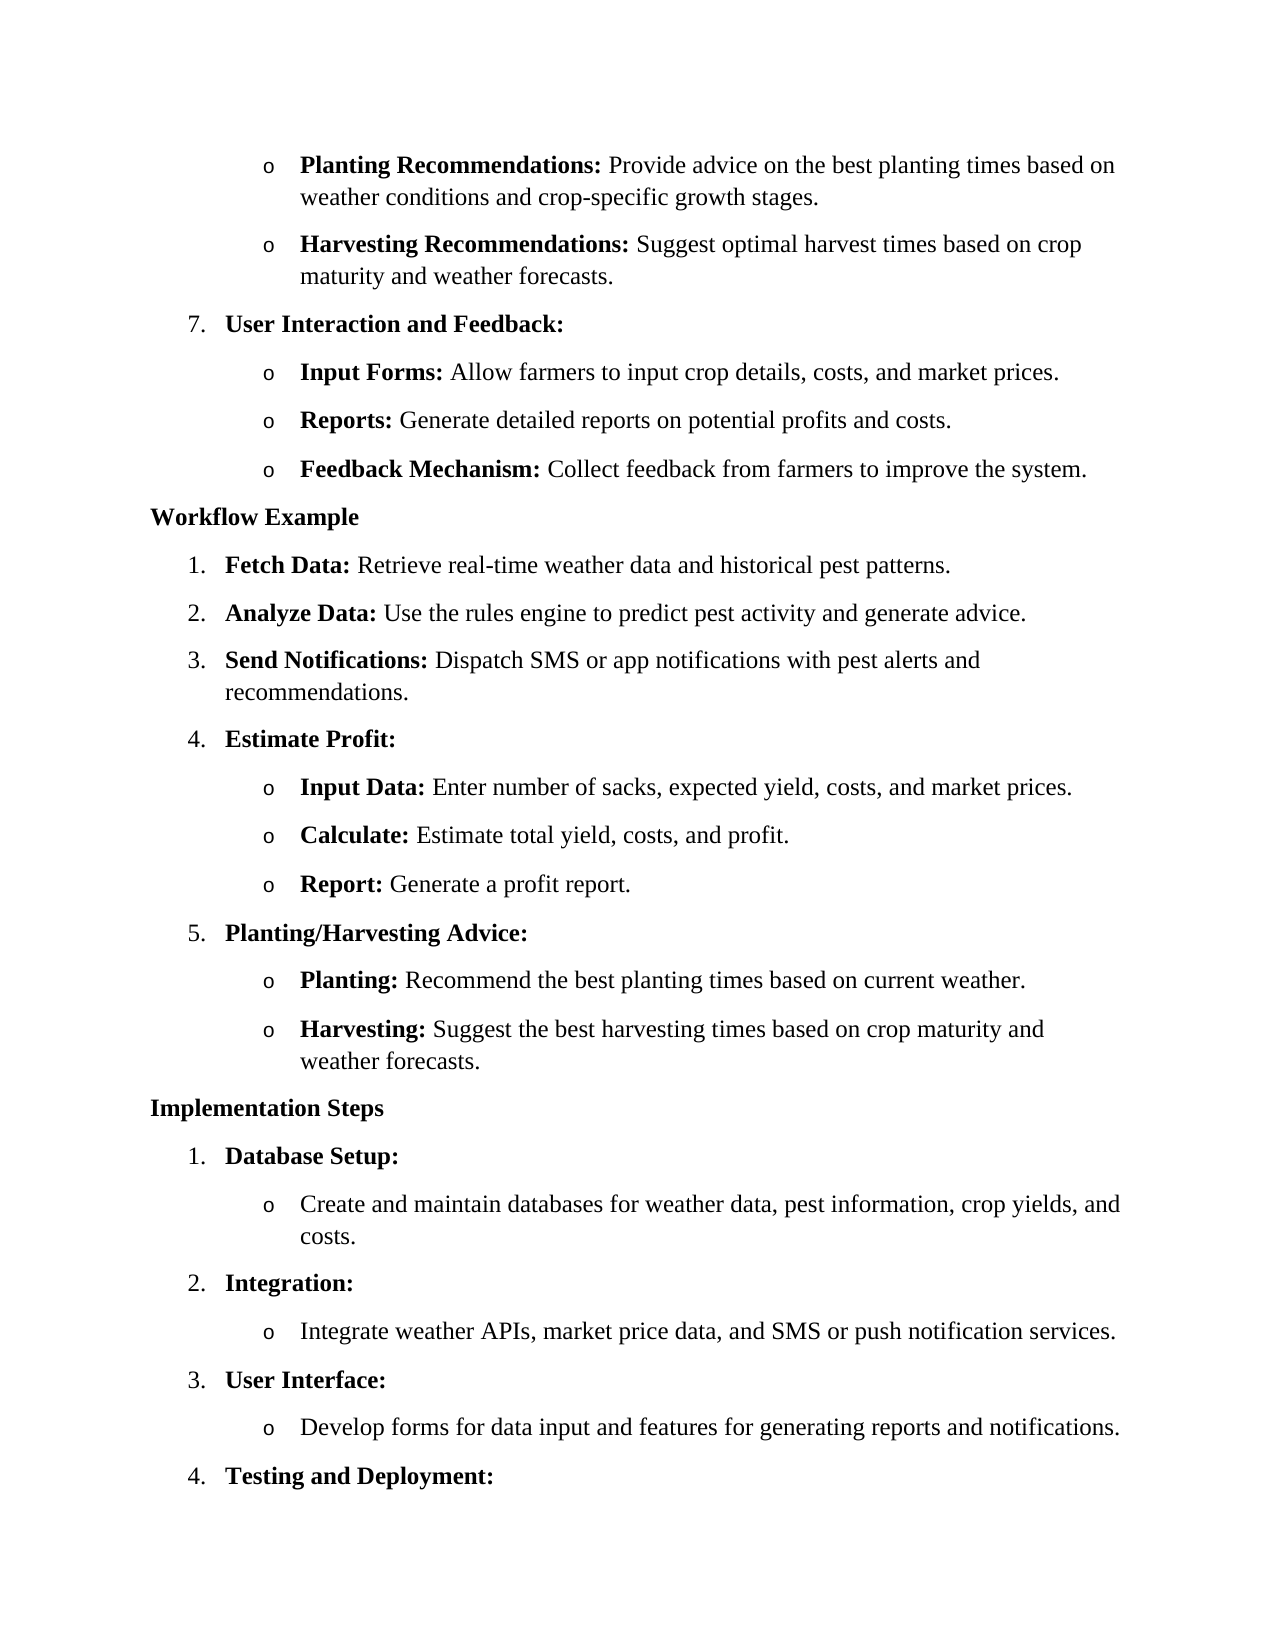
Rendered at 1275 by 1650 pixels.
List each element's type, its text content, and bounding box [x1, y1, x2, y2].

list Report: Generate a profit report. [262, 869, 1125, 899]
list Reports: Generate detailed reports on potential profits and costs. [262, 405, 1125, 435]
list Planting/Harvesting Advice: [187, 918, 1125, 946]
list Testing and Deployment: [187, 1461, 1125, 1490]
text Workflow Example [150, 502, 1125, 531]
list Analyze Data: Use the rules engine to predict pest activity and generate advice. [187, 598, 1125, 627]
list Integrate weather APIs, market price data, and SMS or push notification services. [262, 1316, 1125, 1346]
list Harvesting Recommendations: Suggest optimal harvest times based on crop maturity and weather forecasts. [262, 229, 1125, 290]
list User Interface: [187, 1365, 1125, 1393]
text Implementation Steps [150, 1093, 1125, 1122]
list Develop forms for data input and features for generating reports and notifications. [262, 1412, 1125, 1442]
list Database Setup: [187, 1141, 1125, 1170]
list Send Notifications: Dispatch SMS or app notifications with pest alerts and recommendations. [187, 646, 1125, 705]
list Integration: [187, 1268, 1125, 1297]
list Planting: Recommend the best planting times based on current weather. [262, 965, 1125, 995]
list Planting Recommendations: Provide advice on the best planting times based on weather conditions and crop-specific growth stages. [262, 150, 1125, 211]
list Input Data: Enter number of sacks, expected yield, costs, and market prices. [262, 772, 1125, 802]
list Fetch Data: Retrieve real-time weather data and historical pest patterns. [187, 550, 1125, 579]
list Input Forms: Allow farmers to input crop details, costs, and market prices. [262, 357, 1125, 386]
list Harvesting: Suggest the best harvesting times based on crop maturity and weather forecasts. [262, 1014, 1125, 1074]
list User Interaction and Feedback: [187, 309, 1125, 338]
list Feedback Mechanism: Collect feedback from farmers to improve the system. [262, 454, 1125, 483]
list Create and maintain databases for weather data, pest information, crop yields, and costs. [262, 1189, 1125, 1249]
list Estimate Profit: [187, 724, 1125, 753]
list Calculate: Estimate total yield, costs, and profit. [262, 821, 1125, 850]
